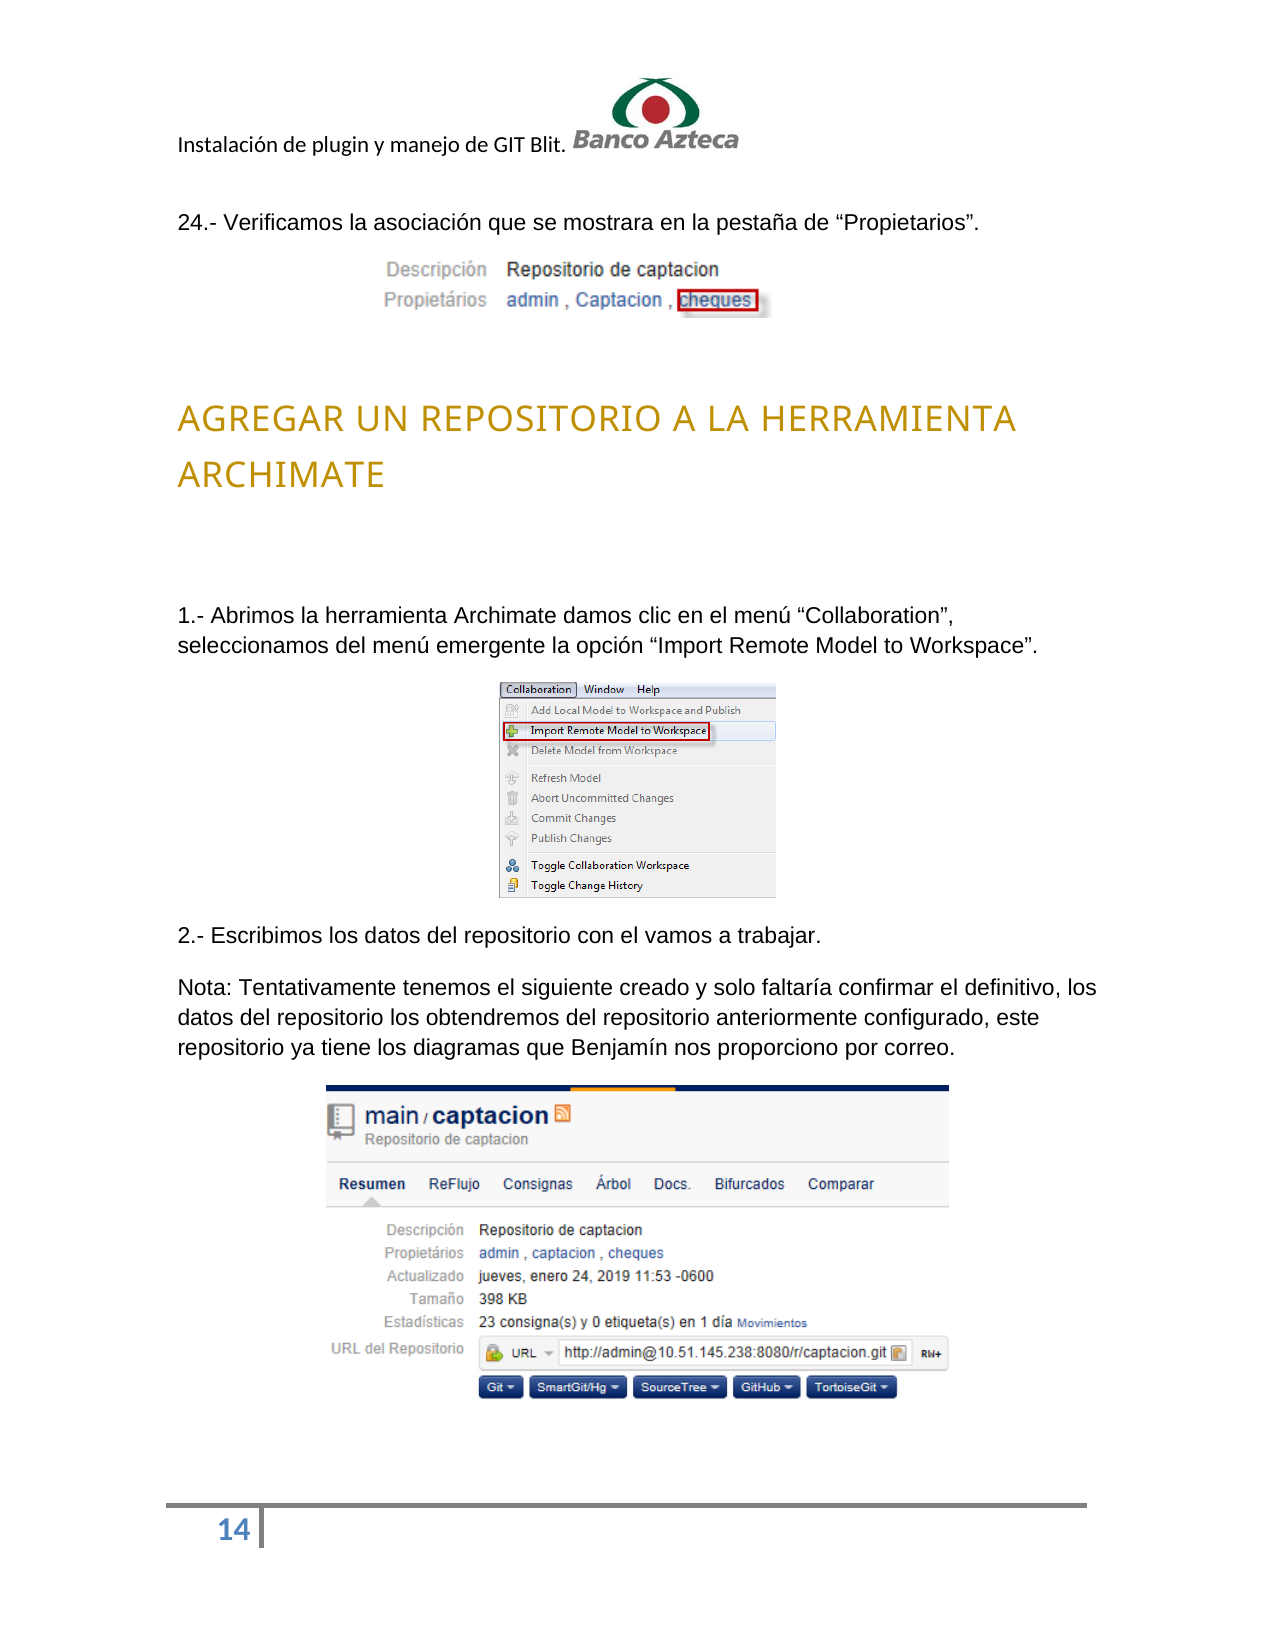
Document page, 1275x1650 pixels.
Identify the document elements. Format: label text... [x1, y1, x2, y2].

picture [326, 1085, 949, 1401]
text 1.- Abrimos la herramienta Archimate damos clic en el menú “Collaboration”, seleccionamos del menú emergente la opción “Import Remote Model to Workspace”. [177, 602, 1098, 658]
picture [567, 73, 740, 153]
text Agregar un repositorio a la herramienta Archimate [177, 394, 1098, 497]
text 24.- Verificamos la asociación que se mostrara en la pestaña de “Propietarios”. [177, 209, 1098, 235]
text Nota: Tentativamente tenemos el siguiente creado y solo faltaría confirmar el definitivo, los datos del repositorio los obtendremos del repositorio anteriormente configurado, este repositorio ya tiene los diagramas que Benjamín nos proporciono por correo. [177, 973, 1098, 1060]
picture [372, 260, 903, 318]
picture [498, 682, 777, 898]
text 2.- Escribimos los datos del repositorio con el vamos a trabajar. [177, 922, 1098, 949]
